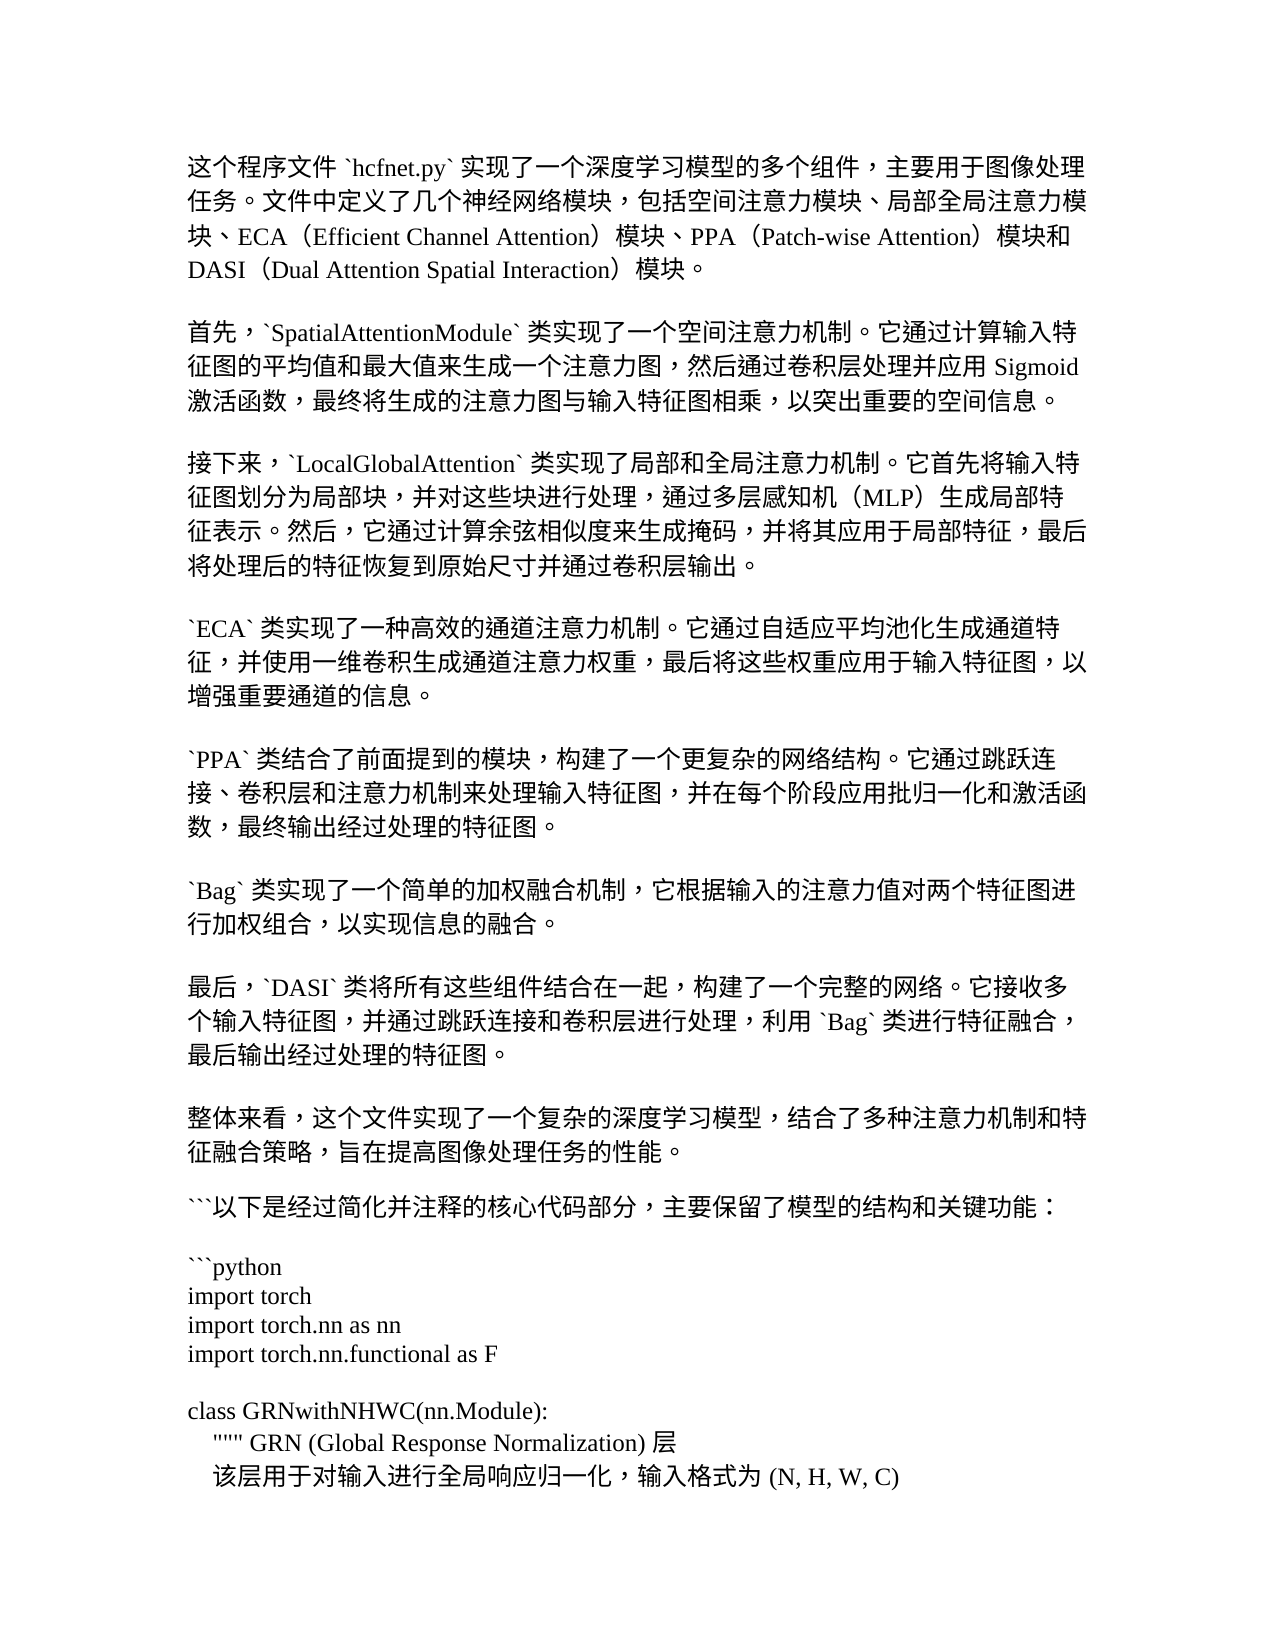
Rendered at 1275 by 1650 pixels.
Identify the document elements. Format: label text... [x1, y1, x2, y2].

text 这个程序文件 `hcfnet.py` 实现了一个深度学习模型的多个组件，主要用于图像处理任务。文件中定义了几个神经网络模块，包括空间注意力模块、局部全局注意力模块、ECA（Efficient Channel Attention）模块、PPA（Patch-wise Attention）模块和DASI（Dual Attention Spatial Interaction）模块。 首先，`SpatialAttentionModule` 类实现了一个空间注意力机制。它通过计算输入特征图的平均值和最大值来生成一个注意力图，然后通过卷积层处理并应用 Sigmoid 激活函数，最终将生成的注意力图与输入特征图相乘，以突出重要的空间信息。 接下来，`LocalGlobalAttention` 类实现了局部和全局注意力机制。它首先将输入特征图划分为局部块，并对这些块进行处理，通过多层感知机（MLP）生成局部特征表示。然后，它通过计算余弦相似度来生成掩码，并将其应用于局部特征，最后将处理后的特征恢复到原始尺寸并通过卷积层输出。 `ECA` 类实现了一种高效的通道注意力机制。它通过自适应平均池化生成通道特征，并使用一维卷积生成通道注意力权重，最后将这些权重应用于输入特征图，以增强重要通道的信息。 `PPA` 类结合了前面提到的模块，构建了一个更复杂的网络结构。它通过跳跃连接、卷积层和注意力机制来处理输入特征图，并在每个阶段应用批归一化和激活函数，最终输出经过处理的特征图。 `Bag` 类实现了一个简单的加权融合机制，它根据输入的注意力值对两个特征图进行加权组合，以实现信息的融合。 最后，`DASI` 类将所有这些组件结合在一起，构建了一个完整的网络。它接收多个输入特征图，并通过跳跃连接和卷积层进行处理，利用 `Bag` 类进行特征融合，最后输出经过处理的特征图。 整体来看，这个文件实现了一个复杂的深度学习模型，结合了多种注意力机制和特征融合策略，旨在提高图像处理任务的性能。 [187, 150, 1087, 1169]
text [187, 1189, 1087, 1493]
